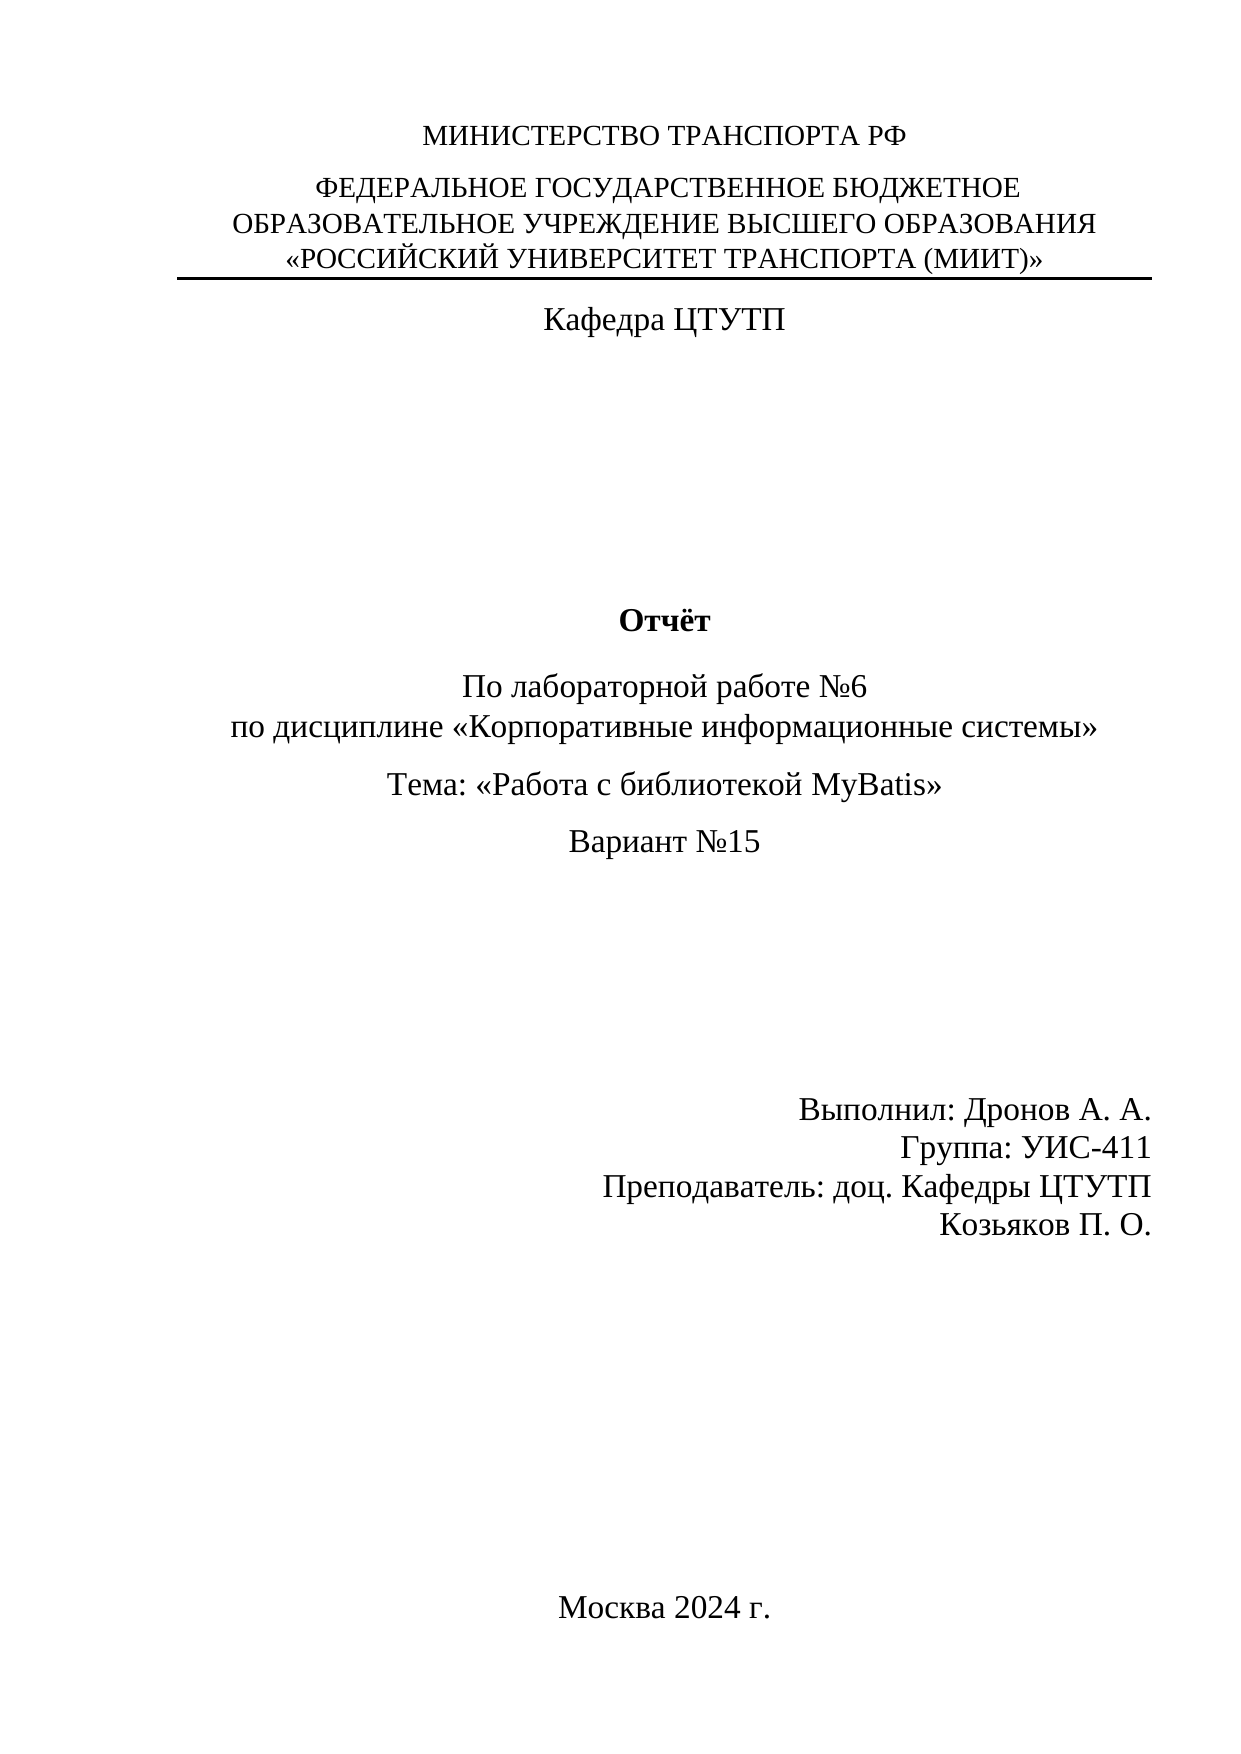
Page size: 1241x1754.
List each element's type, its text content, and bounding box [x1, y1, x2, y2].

text Козьяков П. О. [177, 1204, 1152, 1243]
text Группа: УИС-411 [177, 1128, 1152, 1166]
text Тема: «Работа с библиотекой MyBatis» [177, 764, 1152, 802]
text Вариант №15 [177, 821, 1152, 859]
text Москва 2024 г. [177, 1588, 1152, 1626]
text МИНИСТЕРСТВО ТРАНСПОРТА РФ [177, 118, 1152, 152]
text Выполнил: Дронов А. А. [177, 1089, 1152, 1128]
text ФЕДЕРАЛЬНОЕ ГОСУДАРСТВЕННОЕ БЮДЖЕТНОЕ ОБРАЗОВАТЕЛЬНОЕ УЧРЕЖДЕНИЕ ВЫСШЕГО ОБРАЗОВАНИЯ «РОССИЙСКИЙ УНИВЕРСИТЕТ ТРАНСПОРТА (МИИТ)» [177, 170, 1152, 277]
text Кафедра ЦТУТП [177, 299, 1152, 337]
text Отчёт [177, 600, 1152, 638]
text Преподаватель: доц. Кафедры ЦТУТП [177, 1166, 1152, 1204]
text По лабораторной работе №6 по дисциплине «Корпоративные информационные системы» [177, 666, 1152, 745]
